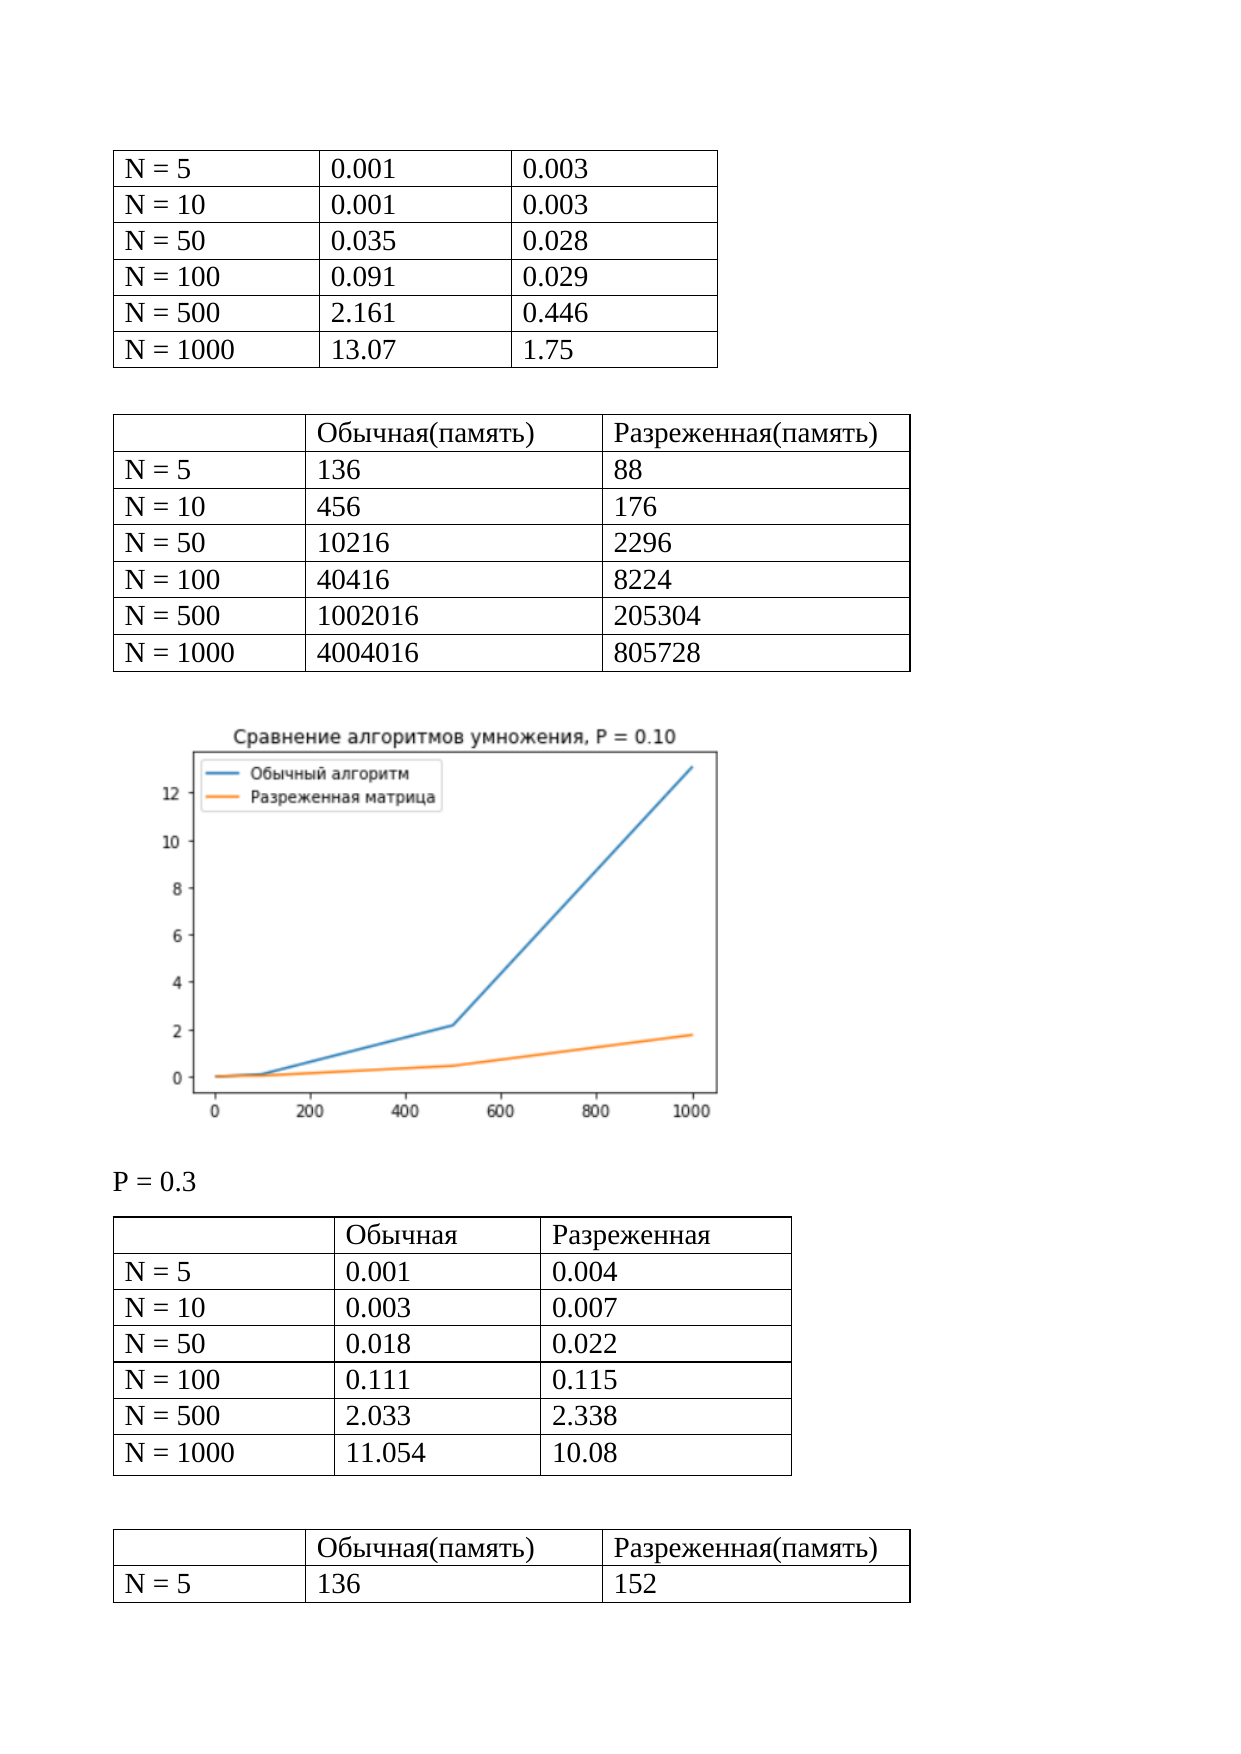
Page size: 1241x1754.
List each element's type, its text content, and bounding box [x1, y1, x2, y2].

table_header Обычная(память) [306, 1530, 602, 1565]
table_cell 10216 [306, 525, 602, 561]
table_cell 0.022 [541, 1326, 791, 1361]
table_cell 0.091 [320, 260, 511, 294]
table_cell N = 5 [114, 1254, 334, 1289]
table_header [114, 1218, 334, 1253]
table_cell 0.004 [541, 1254, 791, 1289]
table_cell N = 5 [114, 452, 305, 488]
table_cell N = 500 [114, 598, 305, 634]
table_cell 2.338 [541, 1399, 791, 1434]
table_cell 456 [306, 489, 602, 524]
table_cell 152 [603, 1566, 909, 1602]
table_cell 0.446 [512, 296, 717, 331]
table_cell 2.161 [320, 296, 511, 331]
table_cell 0.001 [320, 151, 511, 186]
table_cell 2296 [603, 525, 909, 561]
text P = 0.3 [112, 1164, 1128, 1198]
table_cell 4004016 [306, 635, 602, 671]
table_cell 0.018 [335, 1326, 540, 1361]
table_cell 0.001 [335, 1254, 540, 1289]
table_cell 0.028 [512, 223, 717, 258]
table_cell 40416 [306, 562, 602, 597]
table_cell 0.007 [541, 1290, 791, 1325]
table_cell 0.035 [320, 223, 511, 258]
table_cell 205304 [603, 598, 909, 634]
table_cell 13.07 [320, 332, 511, 367]
table_cell 1.75 [512, 332, 717, 367]
picture [112, 717, 758, 1146]
table_cell N = 5 [114, 1566, 305, 1602]
table_cell N = 50 [114, 1326, 334, 1361]
table_cell 0.001 [320, 187, 511, 222]
table_header Разреженная [541, 1218, 791, 1253]
table_cell N = 500 [114, 296, 319, 331]
table_cell N = 100 [114, 562, 305, 597]
table_cell 0.003 [335, 1290, 540, 1325]
table_cell 11.054 [335, 1435, 540, 1475]
table_header [114, 415, 305, 451]
table_cell N = 10 [114, 489, 305, 524]
table_cell N = 1000 [114, 332, 319, 367]
table_cell 2.033 [335, 1399, 540, 1434]
table_cell 176 [603, 489, 909, 524]
table_cell 8224 [603, 562, 909, 597]
table_cell 88 [603, 452, 909, 488]
table_header Обычная(память) [306, 415, 602, 451]
table_cell N = 5 [114, 151, 319, 186]
table_cell 136 [306, 1566, 602, 1602]
table_cell N = 1000 [114, 635, 305, 671]
table_header Разреженная(память) [603, 1530, 909, 1565]
table_cell 136 [306, 452, 602, 488]
table_header Обычная [335, 1218, 540, 1253]
table_cell N = 100 [114, 1363, 334, 1397]
table_cell N = 500 [114, 1399, 334, 1434]
table_cell 0.111 [335, 1363, 540, 1397]
table_cell 0.003 [512, 151, 717, 186]
table_header Разреженная(память) [603, 415, 909, 451]
table_cell N = 50 [114, 525, 305, 561]
table_cell 0.115 [541, 1363, 791, 1397]
table_cell N = 100 [114, 260, 319, 294]
table_cell N = 10 [114, 187, 319, 222]
table_cell 0.029 [512, 260, 717, 294]
table_cell 0.003 [512, 187, 717, 222]
table_cell N = 10 [114, 1290, 334, 1325]
table_cell 10.08 [541, 1435, 791, 1475]
table_header [114, 1530, 305, 1565]
table_cell N = 50 [114, 223, 319, 258]
table_cell 805728 [603, 635, 909, 671]
table_cell 1002016 [306, 598, 602, 634]
table_cell N = 1000 [114, 1435, 334, 1475]
